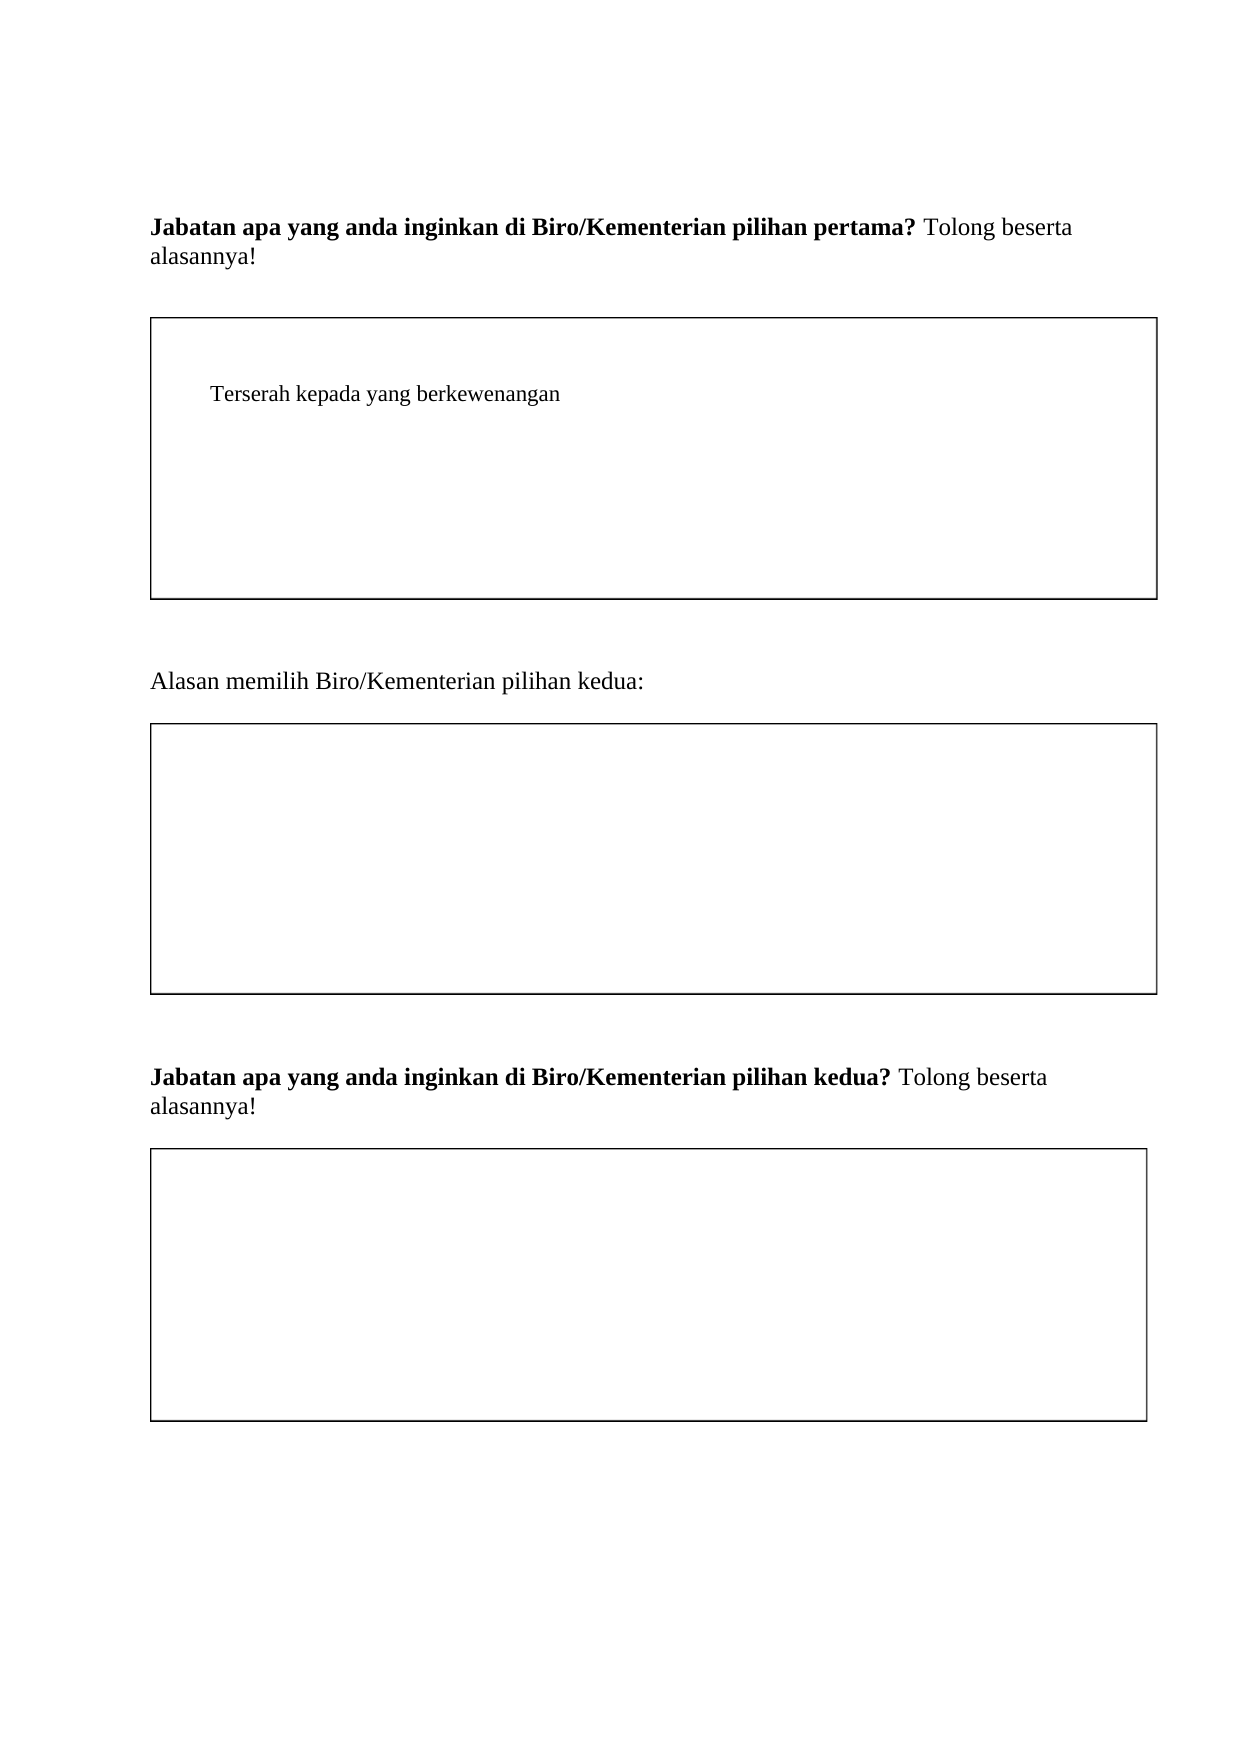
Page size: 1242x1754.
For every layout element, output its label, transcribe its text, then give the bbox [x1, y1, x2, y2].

picture [150, 317, 1158, 600]
text Alasan memilih Biro/Kementerian pilihan kedua: [150, 666, 1179, 695]
text Jabatan apa yang anda inginkan di Biro/Kementerian pilihan pertama? Tolong beserta alasannya! [150, 212, 1097, 270]
picture [150, 1148, 1148, 1422]
text Jabatan apa yang anda inginkan di Biro/Kementerian pilihan kedua? Tolong beserta alasannya! [150, 1062, 1097, 1120]
picture [150, 723, 1158, 995]
